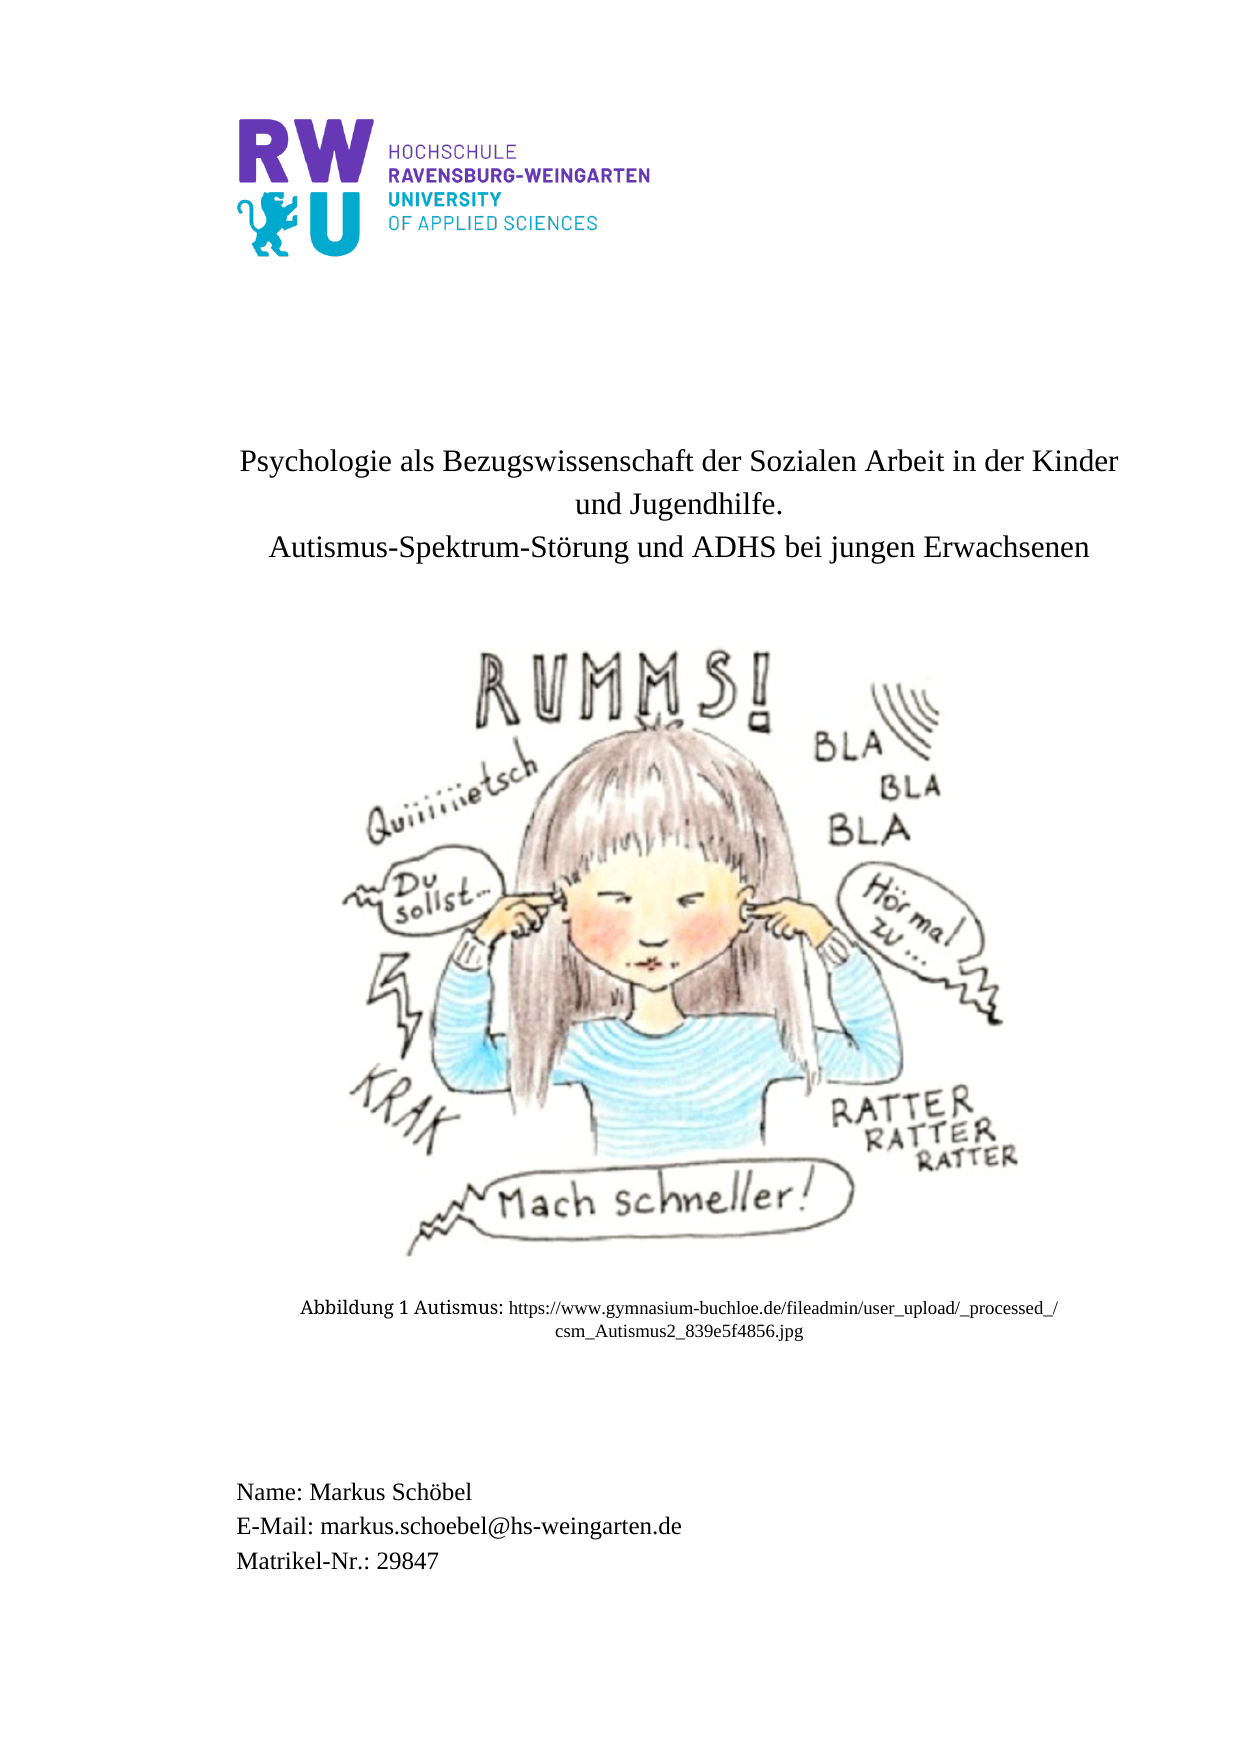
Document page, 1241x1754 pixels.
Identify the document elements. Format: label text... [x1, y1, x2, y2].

picture [291, 639, 1067, 1271]
picture [236, 118, 650, 257]
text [236, 1477, 1122, 1574]
text Psychologie als Bezugswissenschaft der Sozialen Arbeit in der Kinder und Jugendhilfe. Autismus-Spektrum-Störung und ADHS bei jungen Erwachsenen [236, 442, 1122, 564]
